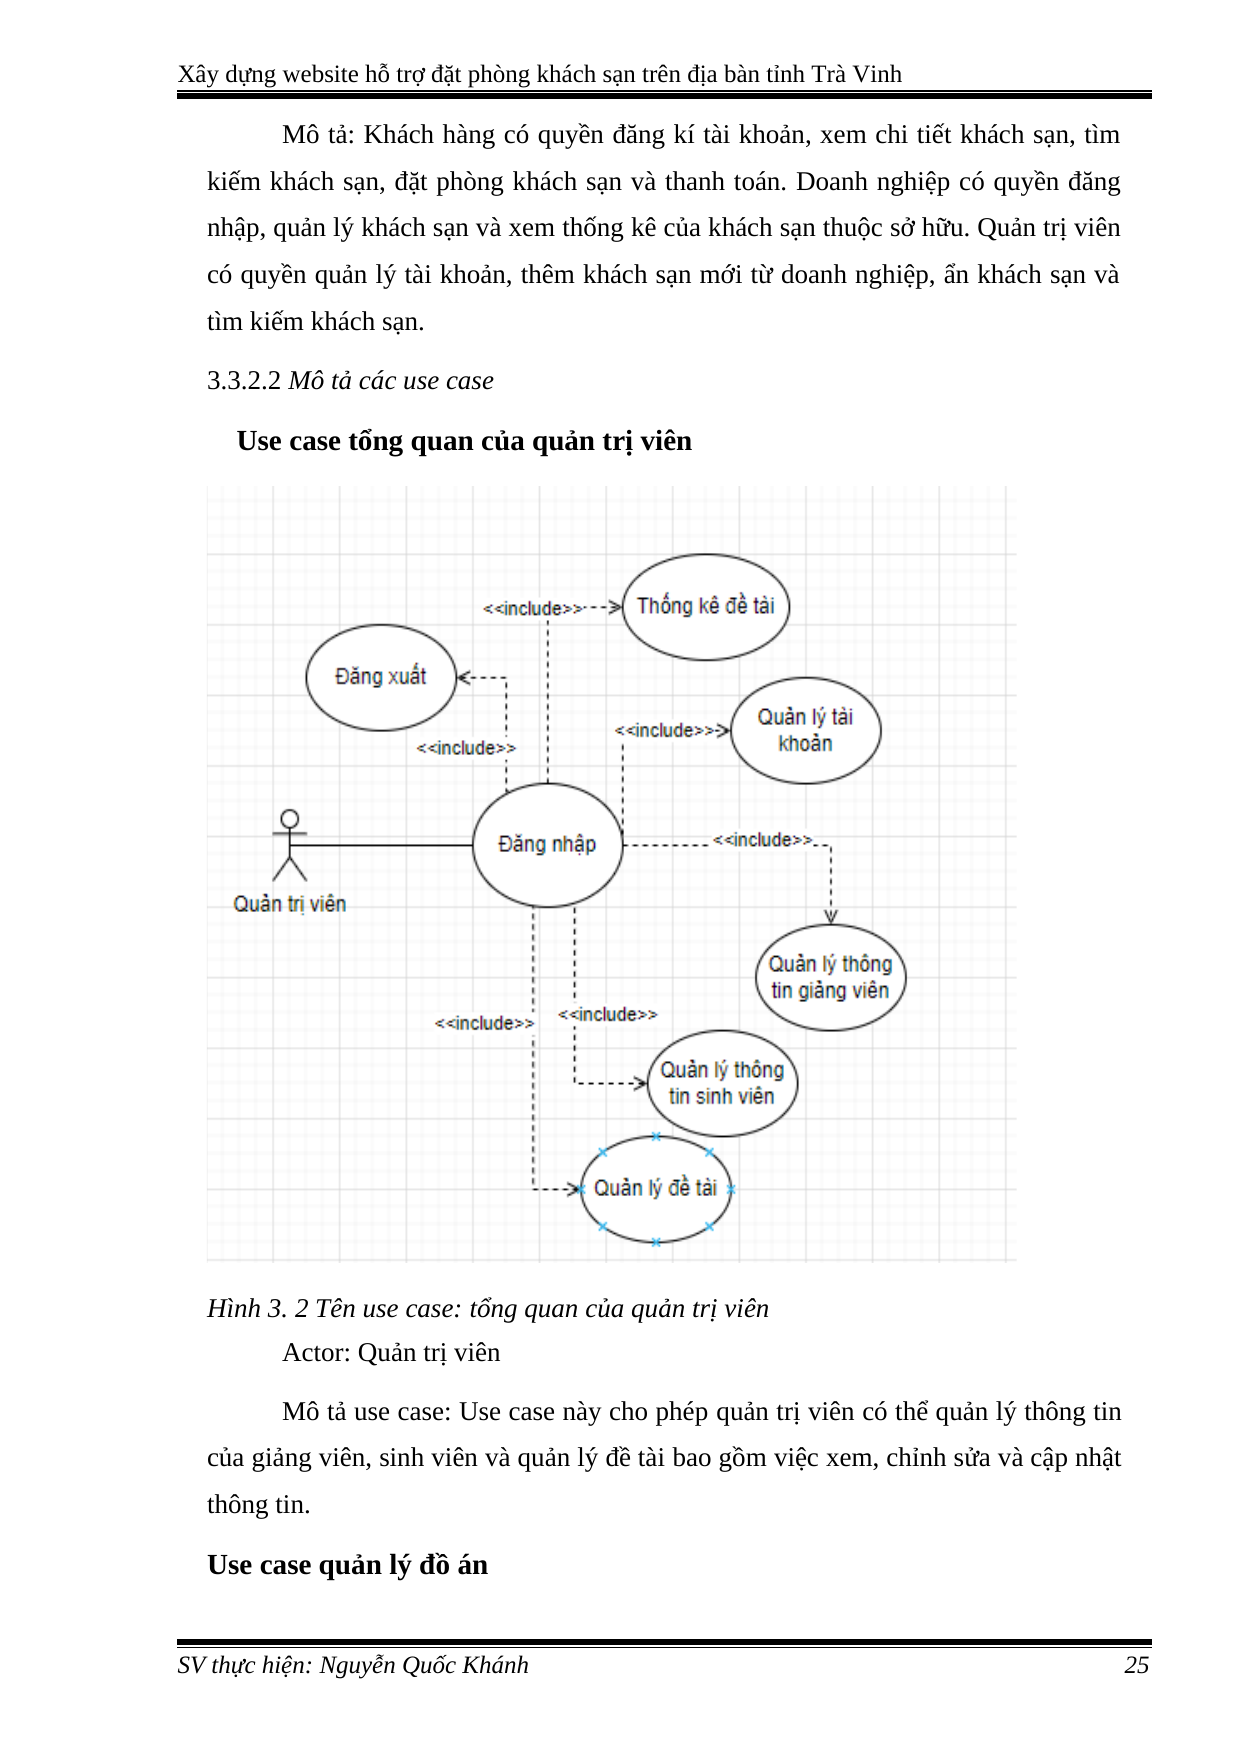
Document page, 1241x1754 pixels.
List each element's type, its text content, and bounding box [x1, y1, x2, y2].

text Actor: Quản trị viên [207, 1336, 1122, 1367]
subtitle Mô tả các use case [207, 364, 1122, 395]
picture [206, 486, 1017, 1263]
text Mô tả use case: Use case này cho phép quản trị viên có thể quản lý thông tin của giảng viên, sinh viên và quản lý đề tài bao gồm việc xem, chỉnh sửa và cập nhật thông tin. [207, 1395, 1122, 1519]
text Mô tả: Khách hàng có quyền đăng kí tài khoản, xem chi tiết khách sạn, tìm kiếm khách sạn, đặt phòng khách sạn và thanh toán. Doanh nghiệp có quyền đăng nhập, quản lý khách sạn và xem thống kê của khách sạn thuộc sở hữu. Quản trị viên có quyền quản lý tài khoản, thêm khách sạn mới từ doanh nghiệp, ẩn khách sạn và tìm kiếm khách sạn. [207, 118, 1122, 336]
text Use case quản lý đồ án [207, 1547, 1122, 1581]
text Hình 3. 2 Tên use case: tổng quan của quản trị viên [207, 1292, 1122, 1323]
list Use case tổng quan của quản trị viên [236, 423, 1122, 457]
